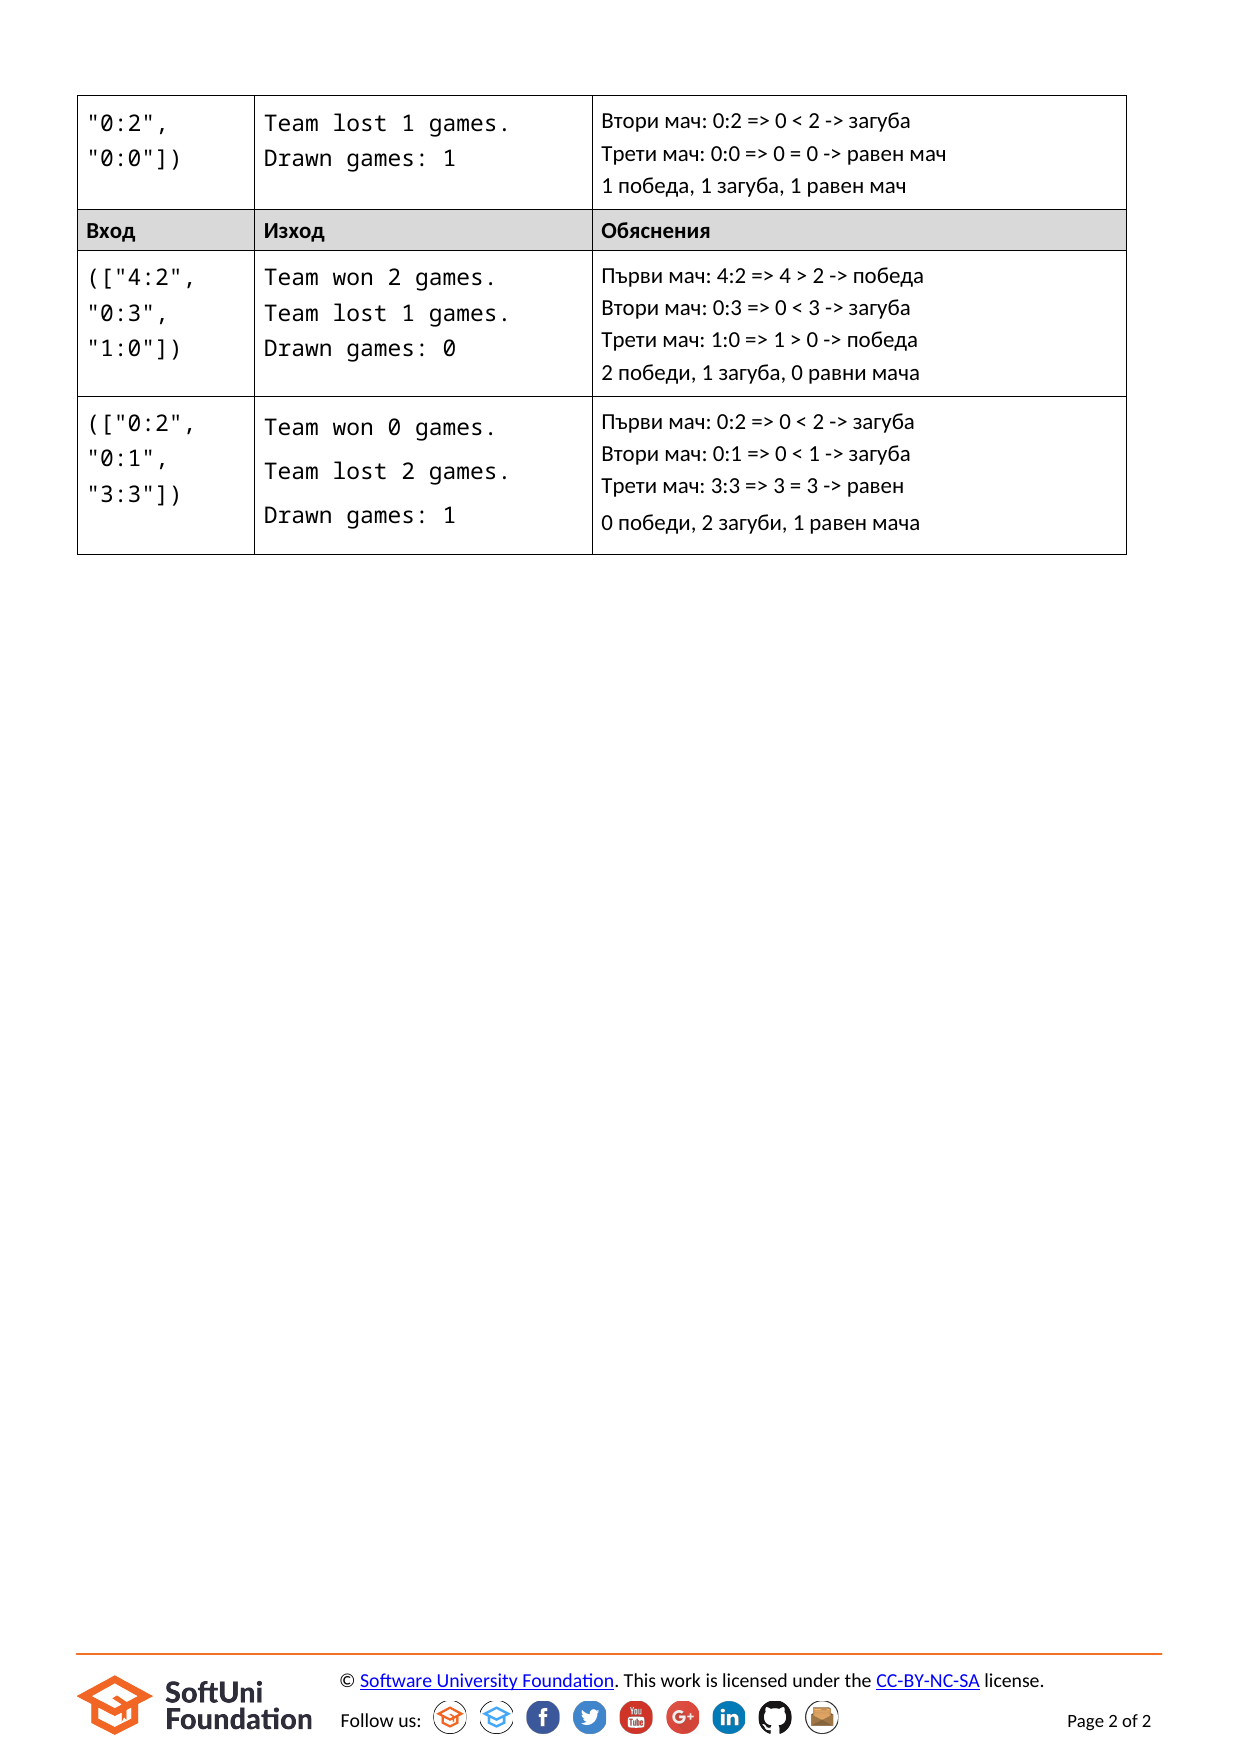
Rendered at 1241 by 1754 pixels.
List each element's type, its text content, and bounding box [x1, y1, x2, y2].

picture [573, 1701, 607, 1734]
table_cell (["4:2", "0:3", "1:0"]) [78, 251, 254, 396]
picture [736, 1724, 746, 1734]
table_cell Обяснения [593, 210, 1126, 250]
picture [619, 1701, 653, 1734]
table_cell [78, 96, 254, 209]
table_cell Първи мач: 4:2 => 4 > 2 -> победа Втори мач: 0:3 => 0 < 3 -> загуба Трети мач: 1:0 => 1 > 0 -> победа 2 победи, 1 загуба, 0 равни мача [593, 251, 1126, 396]
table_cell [255, 96, 592, 209]
table_cell (["0:2", "0:1", "3:3"]) [78, 397, 254, 554]
picture [712, 1701, 722, 1711]
picture [76, 1675, 312, 1735]
table_cell Изход [255, 210, 592, 250]
picture [480, 1701, 513, 1734]
picture [805, 1701, 839, 1734]
picture [727, 1715, 738, 1725]
table_cell Първи мач: 0:2 => 0 < 2 -> загуба Втори мач: 0:1 => 0 < 1 -> загуба Трети мач: 3:3 => 3 = 3 -> равен 0 победи, 2 загуби, 1 равен мача [593, 397, 1126, 554]
picture [736, 1701, 746, 1711]
table_cell Team won 0 games. Team lost 2 games. Drawn games: 1 [255, 397, 592, 554]
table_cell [593, 96, 1126, 209]
picture [758, 1701, 792, 1734]
picture [526, 1701, 560, 1734]
table_cell Вход [78, 210, 254, 250]
table_cell Team won 2 games. Team lost 1 games. Drawn games: 0 [255, 251, 592, 396]
picture [666, 1701, 700, 1734]
picture [433, 1701, 467, 1734]
picture [712, 1724, 722, 1734]
